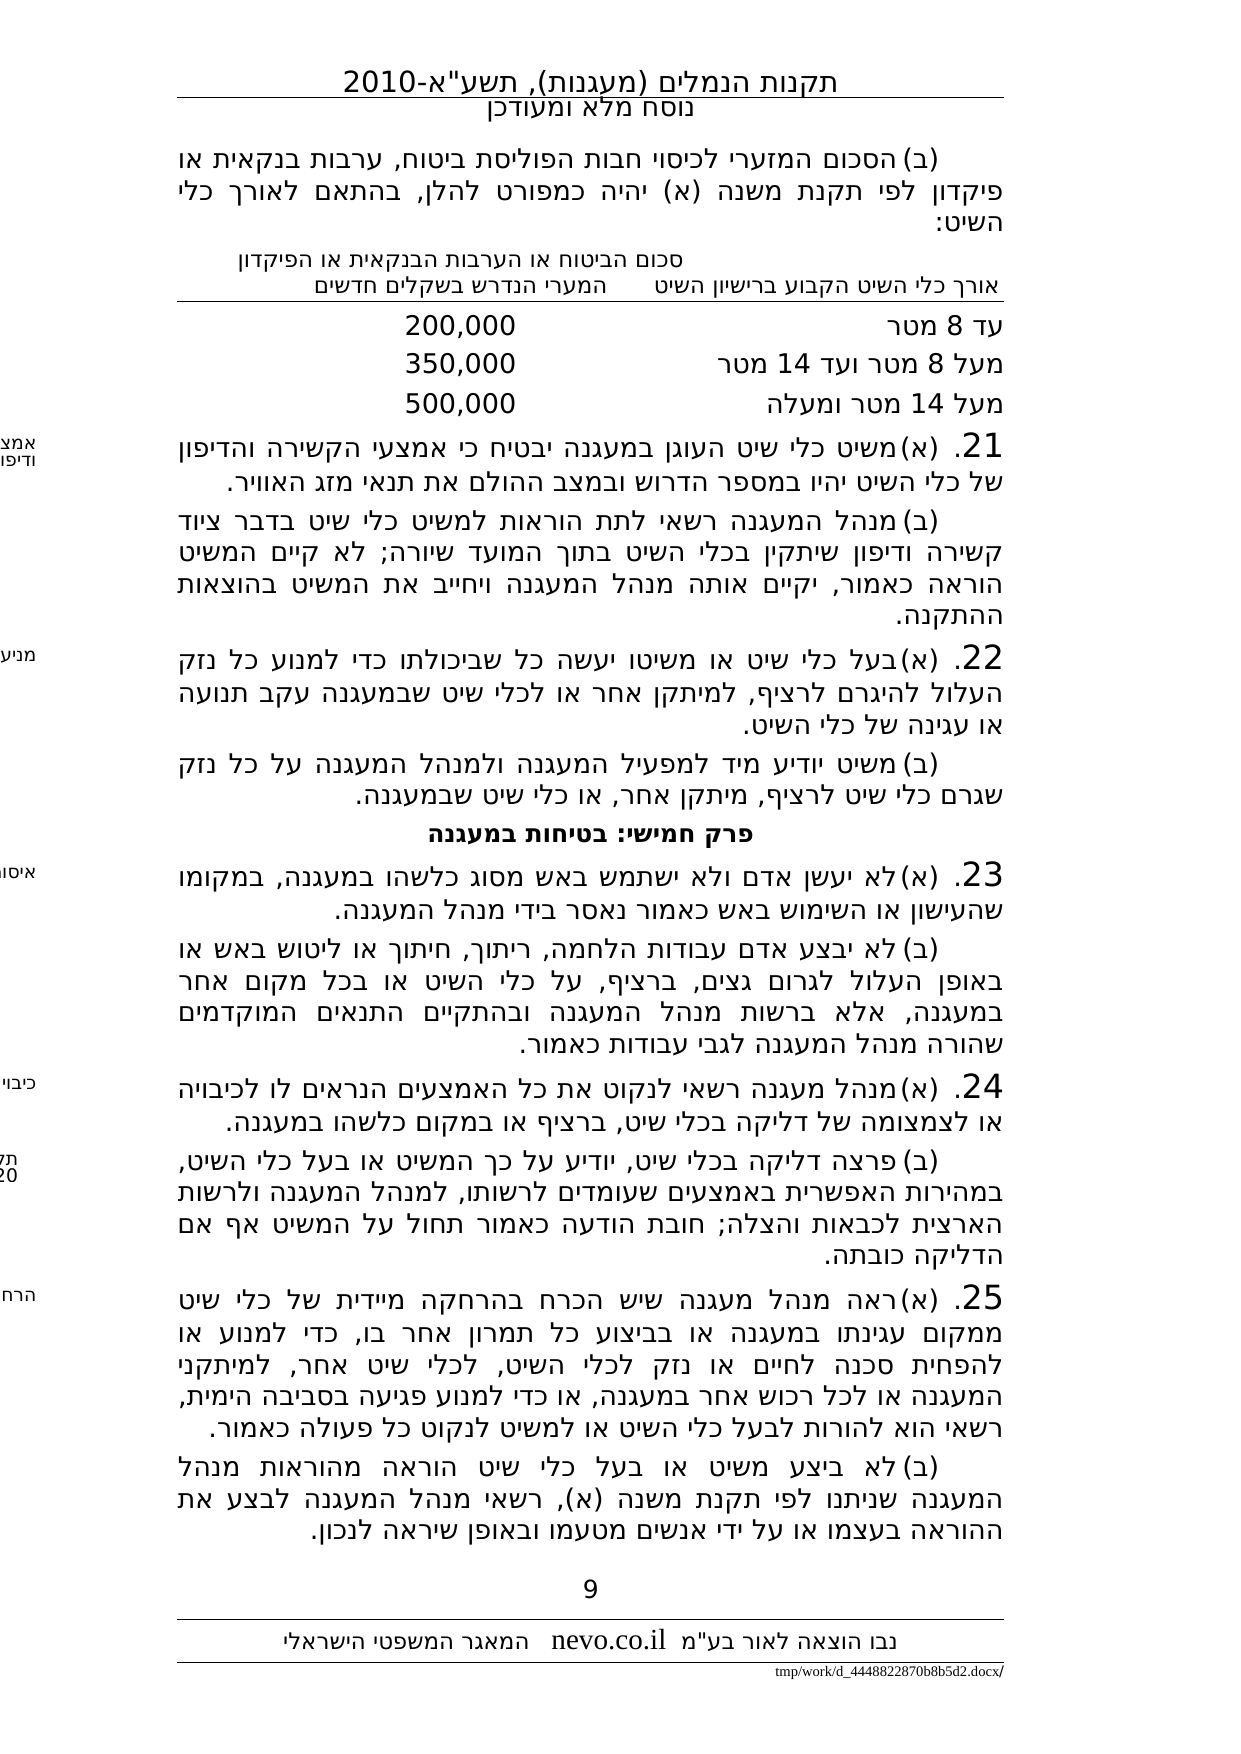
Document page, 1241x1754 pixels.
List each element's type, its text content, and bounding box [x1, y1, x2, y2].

text (ב) משיט יודיע מיד למפעיל המעגנה ולמנהל המעגנה על כל נזק שגרם כלי שיט לרציף, מיתקן אחר, או כלי שיט שבמעגנה. [177, 748, 1004, 811]
text 25. (א) ראה מנהל מעגנה שיש הכרח בהרחקה מיידית של כלי שיט ממקום עגינתו במעגנה או בביצוע כל תמרון אחר בו, כדי למנוע או להפחית סכנה לחיים או נזק לכלי השיט, לכלי שיט אחר, למיתקני המעגנה או לכל רכוש אחר במעגנה, או כדי למנוע פגיעה בסביבה הימית, רשאי הוא להורות לבעל כלי השיט או למשיט לנקוט כל פעולה כאמור. [177, 1279, 1004, 1444]
text מעל 8 מטר ועד 14 מטר 350,000 [177, 349, 1004, 380]
text 24. (א) מנהל מעגנה רשאי לנקוט את כל האמצעים הנראים לו לכיבויה או לצמצומה של דליקה בכלי שיט, ברציף או במקום כלשהו במעגנה. [177, 1067, 1004, 1137]
text עד 8 מטר 200,000 [177, 310, 1004, 341]
text 23. (א) לא יעשן אדם ולא ישתמש באש מסוג כלשהו במעגנה, במקומו שהעישון או השימוש באש כאמור נאסר בידי מנהל המעגנה. [177, 855, 1004, 926]
text 22. (א) בעל כלי שיט או משיטו יעשה כל שביכולתו כדי למנוע כל נזק העלול להיגרם לרציף, למיתקן אחר או לכלי שיט שבמעגנה עקב תנועה או עגינה של כלי השיט. [177, 639, 1004, 741]
text מעל 14 מטר ומעלה 500,000 [177, 388, 1004, 419]
text 21. (א) משיט כלי שיט העוגן במעגנה יבטיח כי אמצעי הקשירה והדיפון של כלי השיט יהיו במספר הדרוש ובמצב ההולם את תנאי מזג האוויר. [177, 427, 1004, 497]
text (ב) הסכום המזערי לכיסוי חבות הפוליסת ביטוח, ערבות בנקאית או פיקדון לפי תקנת משנה (א) יהיה כמפורט להלן, בהתאם לאורך כלי השיט: [177, 144, 1004, 238]
text (ב) לא יבצע אדם עבודות הלחמה, ריתוך, חיתוך או ליטוש באש או באופן העלול לגרום גצים, ברציף, על כלי השיט או בכל מקום אחר במעגנה, אלא ברשות מנהל המעגנה ובהתקיים התנאים המוקדמים שהורה מנהל המעגנה לגבי עבודות כאמור. [177, 933, 1004, 1059]
text אורך כלי השיט הקבוע ברישיון השיט המערי הנדרש בשקלים חדשים [177, 272, 1004, 301]
text (ב) לא ביצע משיט או בעל כלי שיט הוראה מהוראות מנהל המעגנה שניתנו לפי תקנת משנה (א), רשאי מנהל המעגנה לבצע את ההוראה בעצמו או על ידי אנשים מטעמו ובאופן שיראה לנכון. [177, 1451, 1004, 1546]
text (ב) פרצה דליקה בכלי שיט, יודיע על כך המשיט או בעל כלי השיט, במהירות האפשרית באמצעים שעומדים לרשותו, למנהל המעגנה ולרשות הארצית לכבאות והצלה; חובת הודעה כאמור תחול על המשיט אף אם הדליקה כובתה. [177, 1145, 1004, 1271]
text (ב) מנהל המעגנה רשאי לתת הוראות למשיט כלי שיט בדבר ציוד קשירה ודיפון שיתקין בכלי השיט בתוך המועד שיורה; לא קיים המשיט הוראה כאמור, יקיים אותה מנהל המעגנה ויחייב את המשיט בהוצאות ההתקנה. [177, 505, 1004, 631]
text פרק חמישי: בטיחות במעגנה [177, 819, 1004, 848]
text סכום הביטוח או הערבות הבנקאית או הפיקדון [177, 246, 1004, 272]
